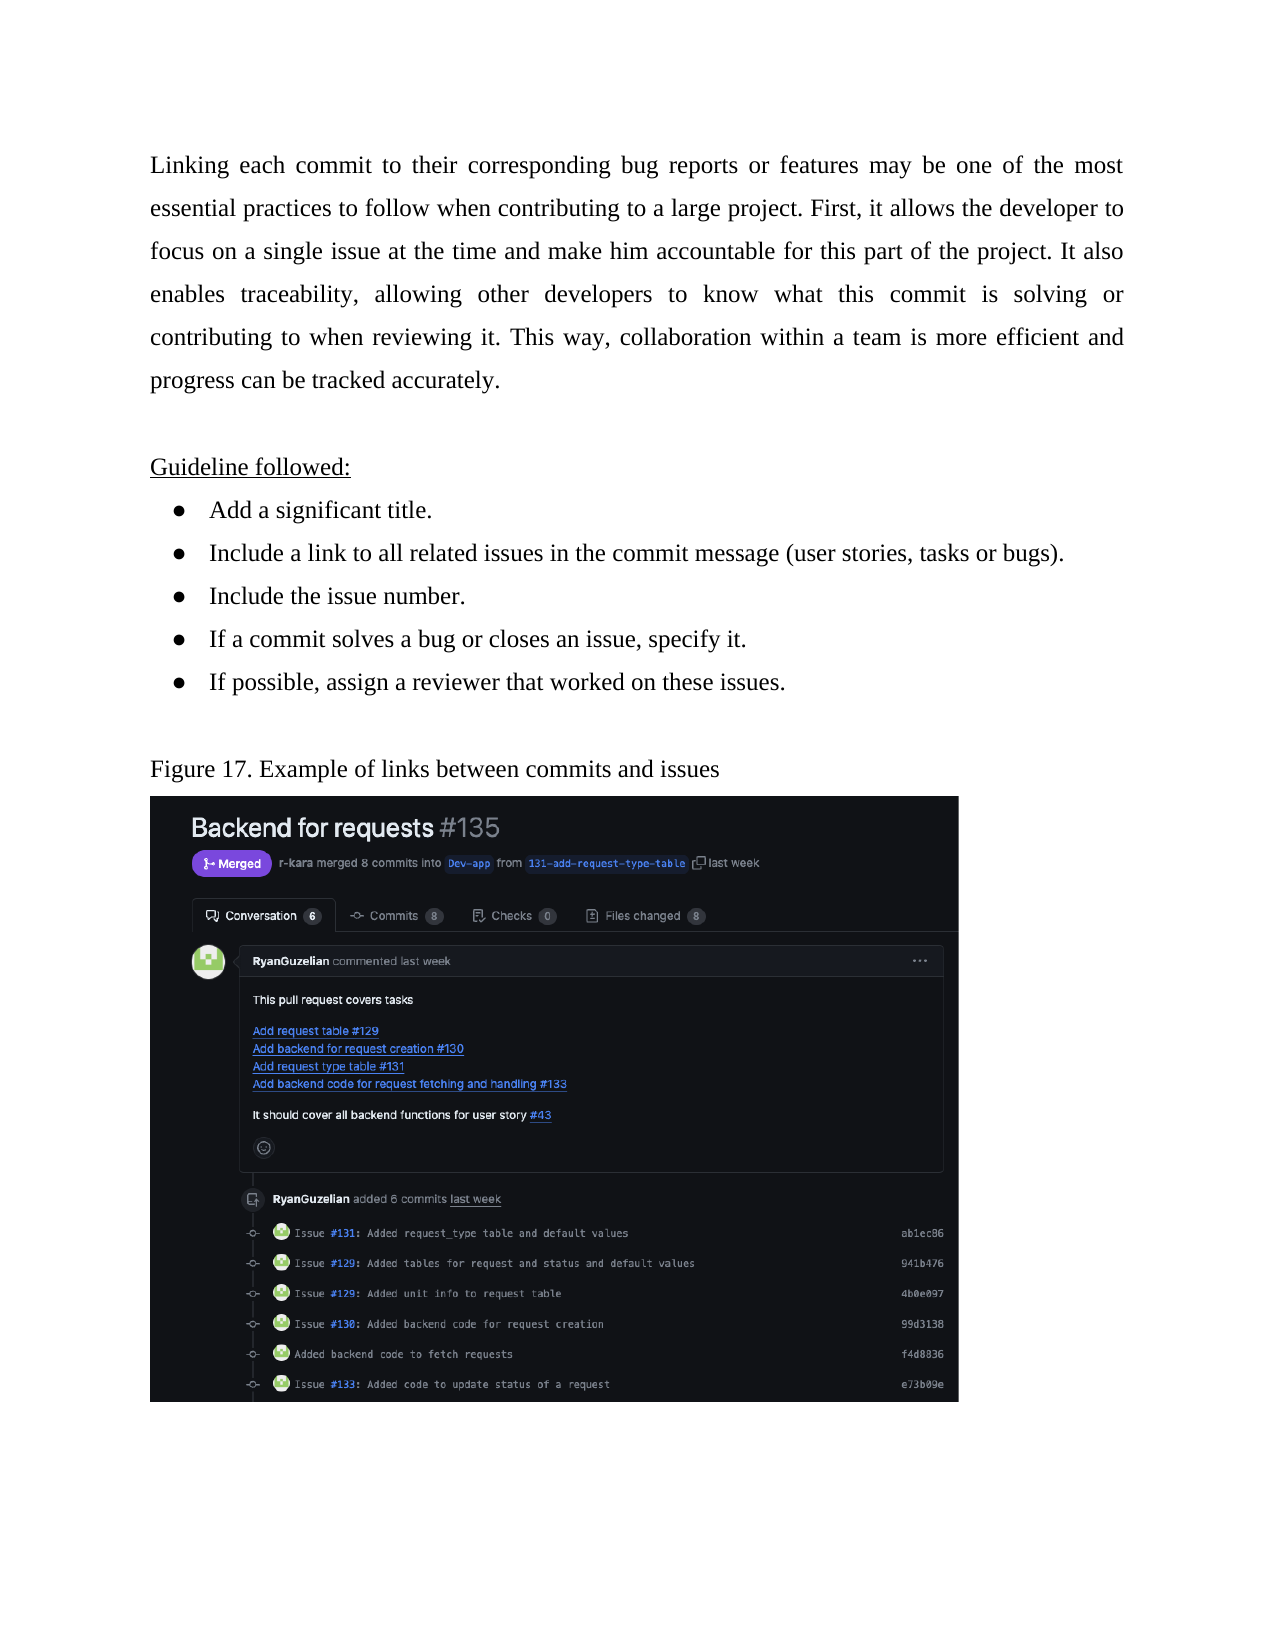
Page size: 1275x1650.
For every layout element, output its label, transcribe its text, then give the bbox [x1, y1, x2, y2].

text Guideline followed: [150, 452, 1125, 481]
list Include a link to all related issues in the commit message (user stories, tasks or bugs). [171, 538, 1125, 567]
picture [150, 796, 959, 1402]
list Add a significant title. [171, 495, 1125, 524]
list If a commit solves a bug or closes an issue, specify it. [171, 624, 1125, 653]
list If possible, assign a reviewer that worked on these issues. [171, 667, 1125, 696]
text Linking each commit to their corresponding bug reports or features may be one of the most essential practices to follow when contributing to a large project. First, it allows the developer to focus on a single issue at the time and make him accountable for this part of the project. It also enables traceability, allowing other developers to know what this commit is solving or contributing to when reviewing it. This way, collaboration within a team is more efficient and progress can be tracked accurately. [150, 150, 1125, 394]
text Figure 17. Example of links between commits and issues [150, 754, 1125, 782]
list Include the issue number. [171, 581, 1125, 610]
